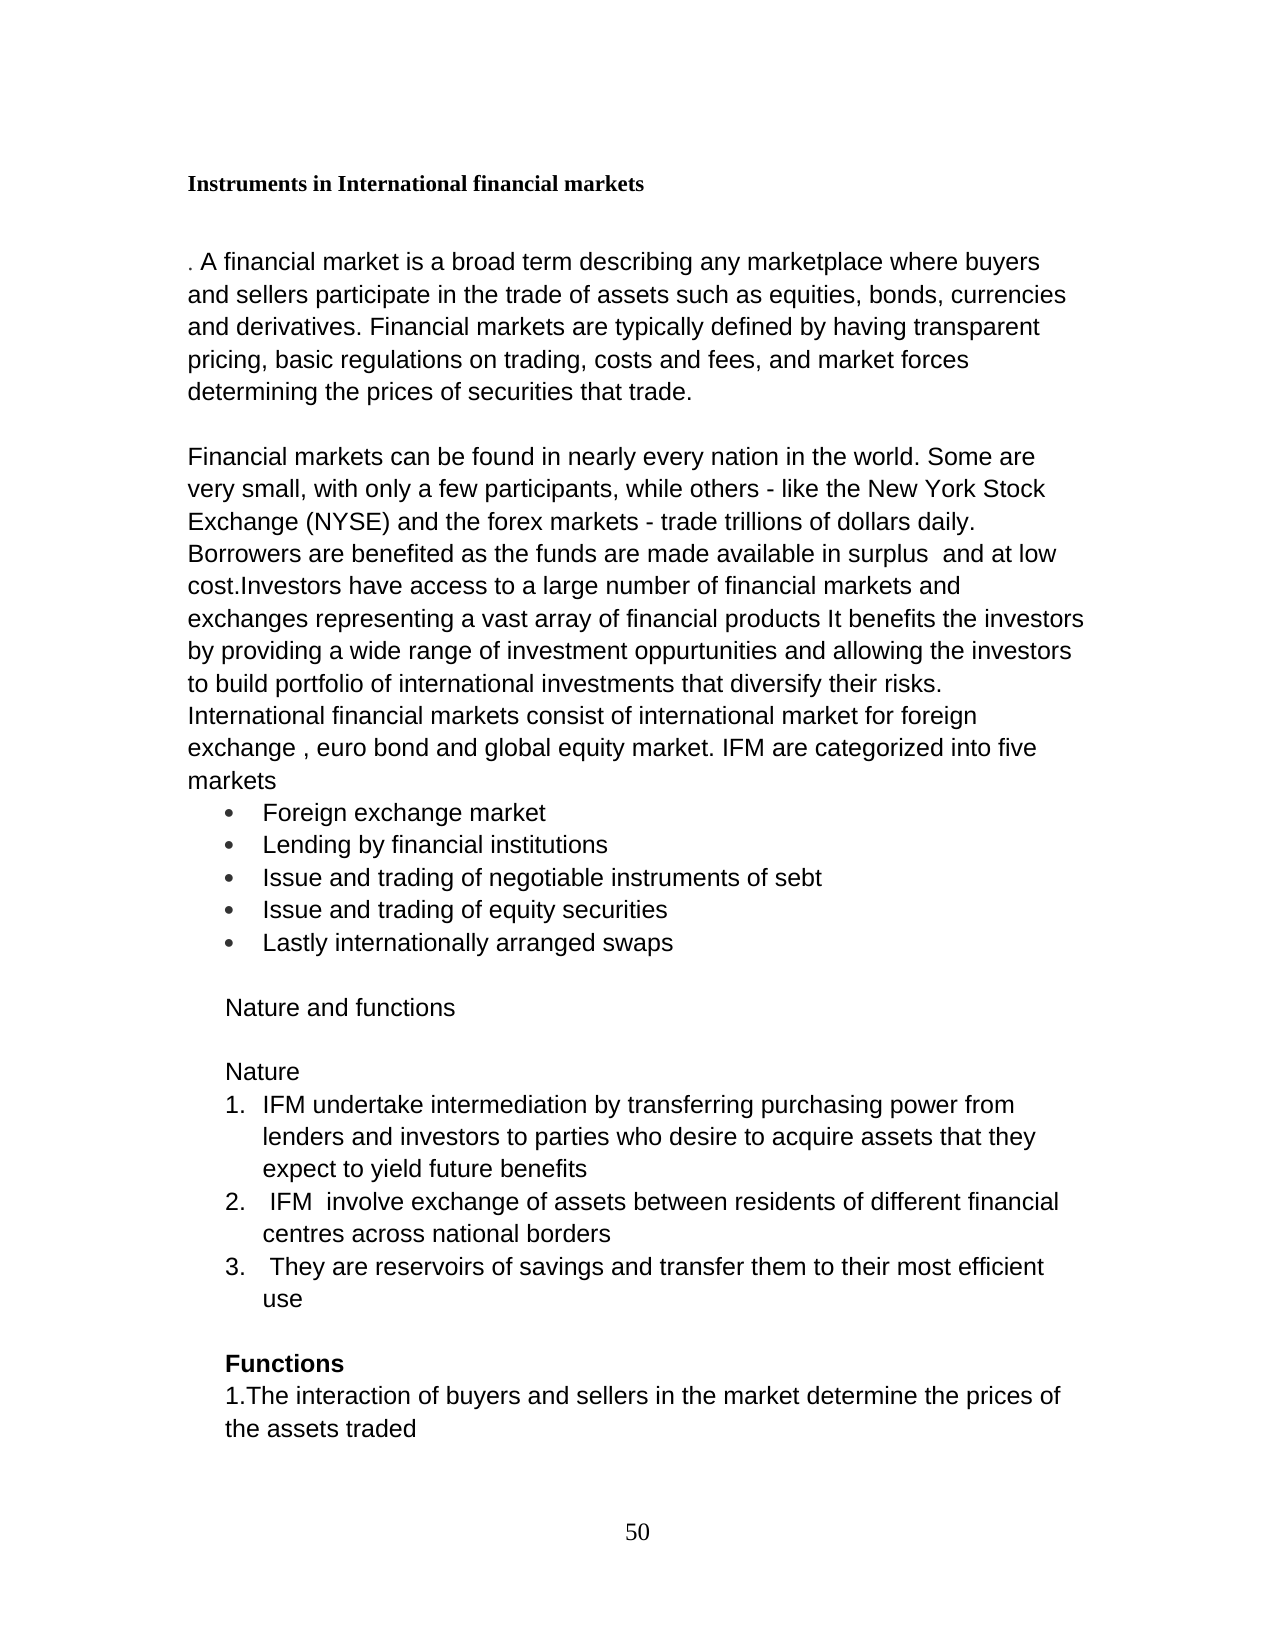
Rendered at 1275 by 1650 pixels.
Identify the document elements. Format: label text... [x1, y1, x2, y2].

text Nature and functions [225, 989, 1087, 1021]
list Issue and trading of negotiable instruments of sebt [225, 859, 1087, 892]
list Issue and trading of equity securities [225, 892, 1087, 924]
text . A financial market is a broad term describing any marketplace where buyers and sellers participate in the trade of assets such as equities, bonds, currencies and derivatives. Financial markets are typically defined by having transparent pricing, basic regulations on trading, costs and fees, and market forces determining the prices of securities that trade. Financial markets can be found in nearly every nation in the world. Some are very small, with only a few participants, while others - like the New York Stock Exchange (NYSE) and the forex markets - trade trillions of dollars daily. [187, 244, 1087, 535]
text Nature [225, 1054, 1087, 1086]
text Instruments in International financial markets [187, 150, 1087, 197]
list Lastly internationally arranged swaps [225, 924, 1087, 956]
list They are reservoirs of savings and transfer them to their most efficient use [225, 1248, 1087, 1313]
list IFM undertake intermediation by transferring purchasing power from lenders and investors to parties who desire to acquire assets that they expect to yield future benefits [225, 1086, 1087, 1183]
text International financial markets consist of international market for foreign exchange , euro bond and global equity market. IFM are categorized into five markets [187, 697, 1087, 794]
list Foreign exchange market [225, 794, 1087, 827]
list Lending by financial institutions [225, 827, 1087, 859]
text Functions [225, 1345, 1087, 1378]
text Borrowers are benefited as the funds are made available in surplus and at low cost.Investors have access to a large number of financial markets and exchanges representing a vast array of financial products It benefits the investors by providing a wide range of investment oppurtunities and allowing the investors to build portfolio of international investments that diversify their risks. [187, 535, 1087, 697]
text 1.The interaction of buyers and sellers in the market determine the prices of the assets traded [225, 1378, 1087, 1442]
list IFM involve exchange of assets between residents of different financial centres across national borders [225, 1183, 1087, 1248]
